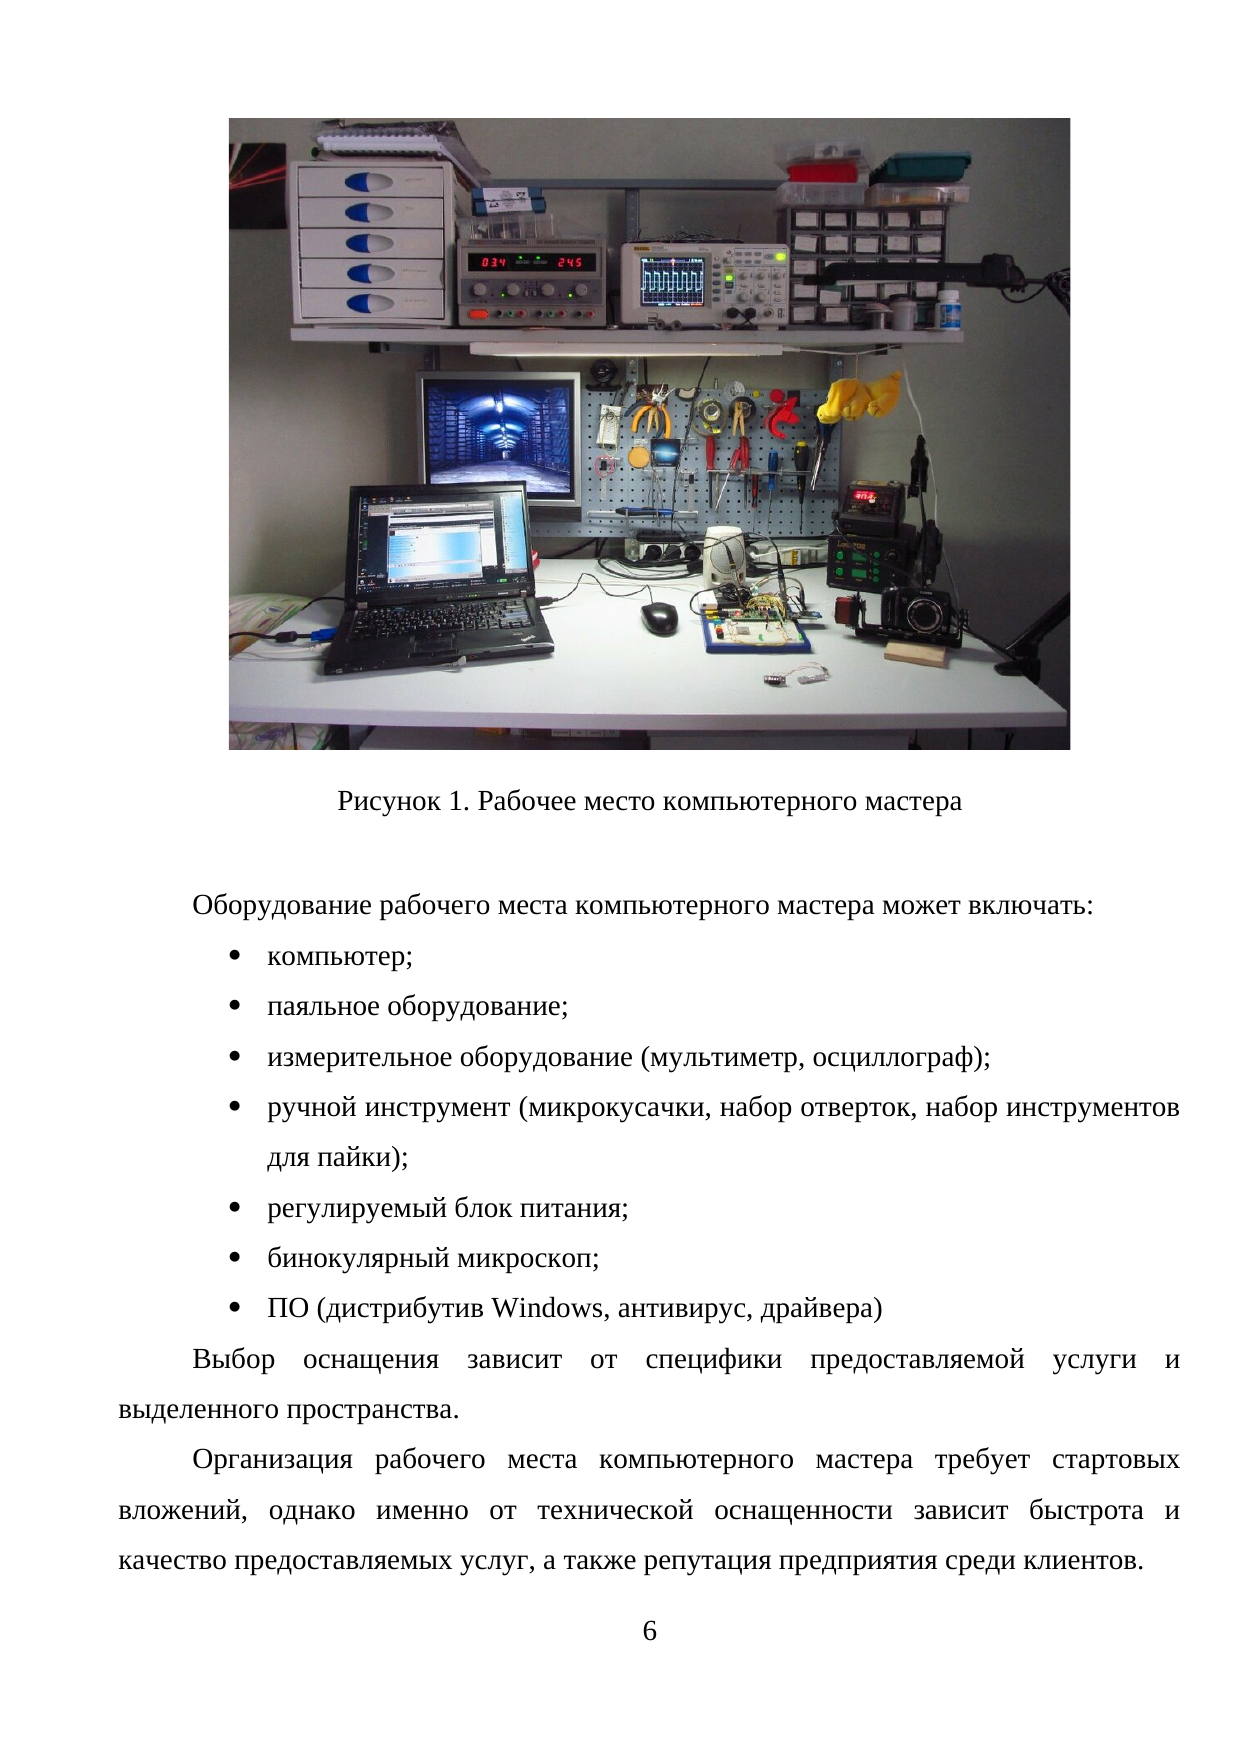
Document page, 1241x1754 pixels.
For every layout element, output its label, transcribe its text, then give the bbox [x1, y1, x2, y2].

list регулируемый блок питания; [229, 1190, 1181, 1223]
list ручной инструмент (микрокусачки, набор отверток, набор инструментов для пайки); [229, 1089, 1181, 1173]
picture [228, 118, 1071, 750]
list измерительное оборудование (мультиметр, осциллограф); [229, 1039, 1181, 1072]
text Рисунок 1. Рабочее место компьютерного мастера [118, 783, 1181, 816]
list ПО (дистрибутив Windows, антивирус, драйвера) [229, 1291, 1181, 1324]
list компьютер; [229, 938, 1181, 971]
text Выбор оснащения зависит от специфики предоставляемой услуги и выделенного пространства. [118, 1341, 1181, 1425]
text Организация рабочего места компьютерного мастера требует стартовых вложений, однако именно от технической оснащенности зависит быстрота и качество предоставляемых услуг, а также репутация предприятия среди клиентов. [118, 1442, 1181, 1576]
list бинокулярный микроскоп; [229, 1240, 1181, 1274]
list паяльное оборудование; [229, 988, 1181, 1022]
text Оборудование рабочего места компьютерного мастера может включать: [118, 887, 1181, 921]
